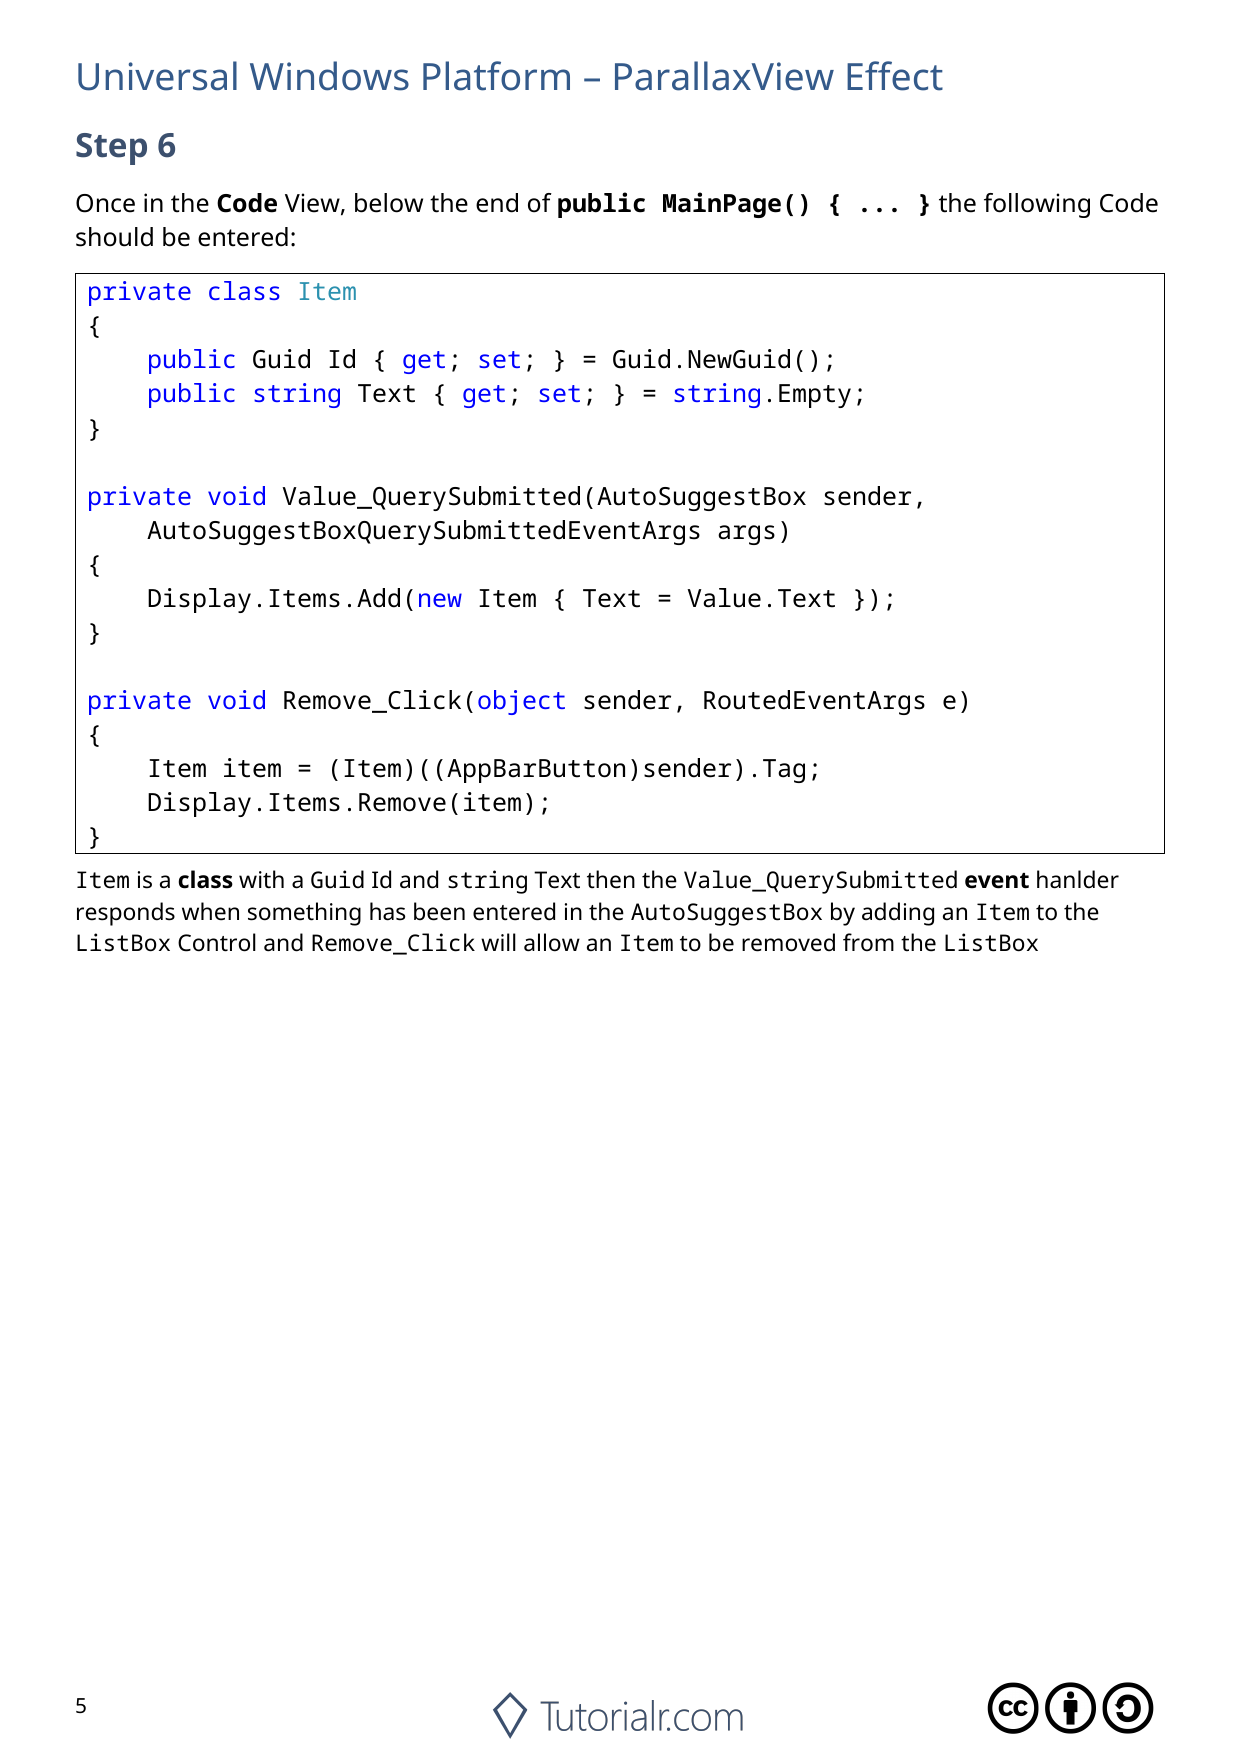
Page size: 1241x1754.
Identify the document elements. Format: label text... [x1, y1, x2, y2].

picture [975, 1676, 1166, 1740]
table_header private class Item { public Guid Id { get; set; } = Guid.NewGuid(); public string Text { get; set; } = string.Empty; } private void Value_QuerySubmitted(AutoSuggestBox sender, AutoSuggestBoxQuerySubmittedEventArgs args) { Display.Items.Add(new Item { Text = Value.Text }); } private void Remove_Click(object sender, RoutedEventArgs e) { Item item = (Item)((AppBarButton)sender).Tag; Display.Items.Remove(item); } [76, 274, 1164, 853]
subtitle Step 6 [75, 122, 1165, 167]
text Once in the Code View, below the end of public MainPage() { ... } the following Code should be entered: [75, 186, 1165, 254]
picture [487, 1692, 753, 1739]
text Item is a class with a Guid Id and string Text then the Value_QuerySubmitted event hanlder responds when something has been entered in the AutoSuggestBox by adding an Item to the ListBox Control and Remove_Click will allow an Item to be removed from the ListBox [75, 864, 1165, 958]
